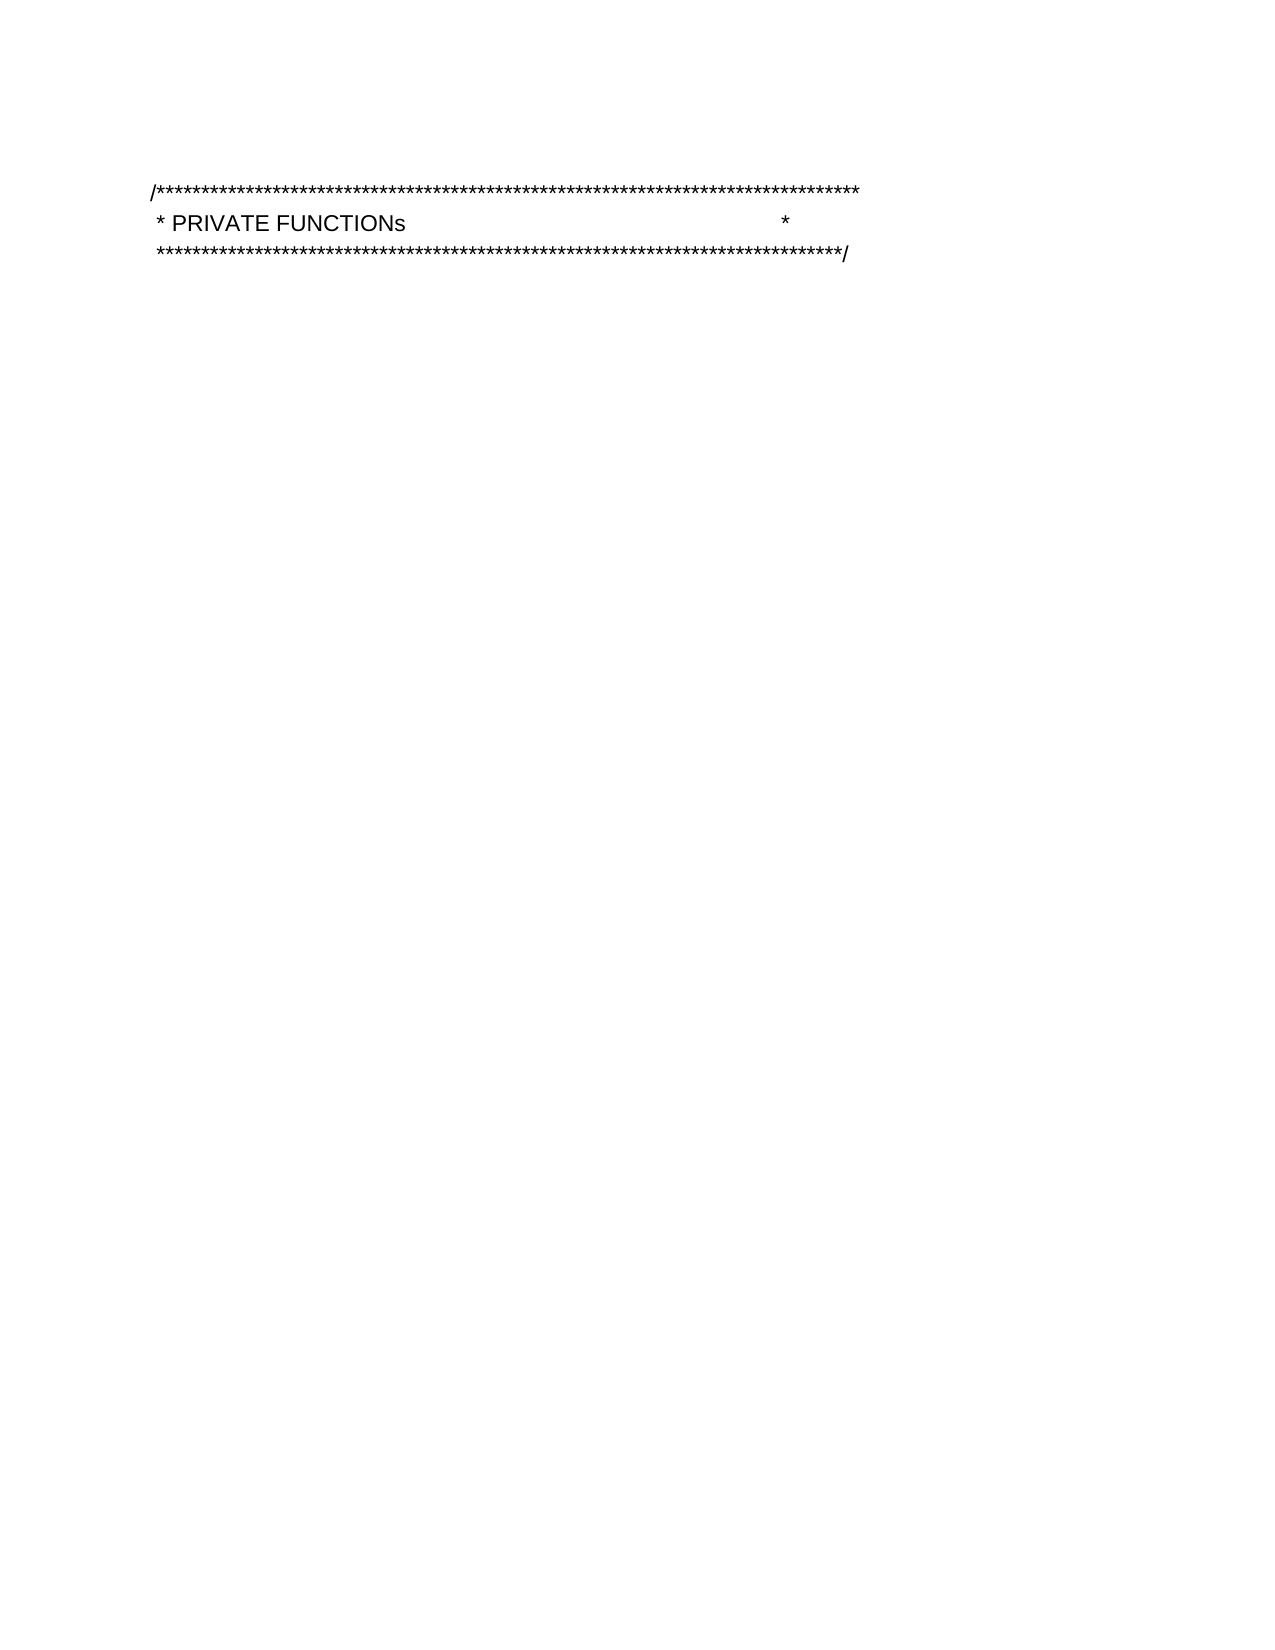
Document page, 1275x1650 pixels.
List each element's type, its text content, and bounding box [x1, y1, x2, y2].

text /******************************************************************************* [150, 180, 1125, 207]
text *****************************************************************************/ [150, 241, 1125, 267]
text * PRIVATE FUNCTIONs * [150, 210, 1125, 237]
